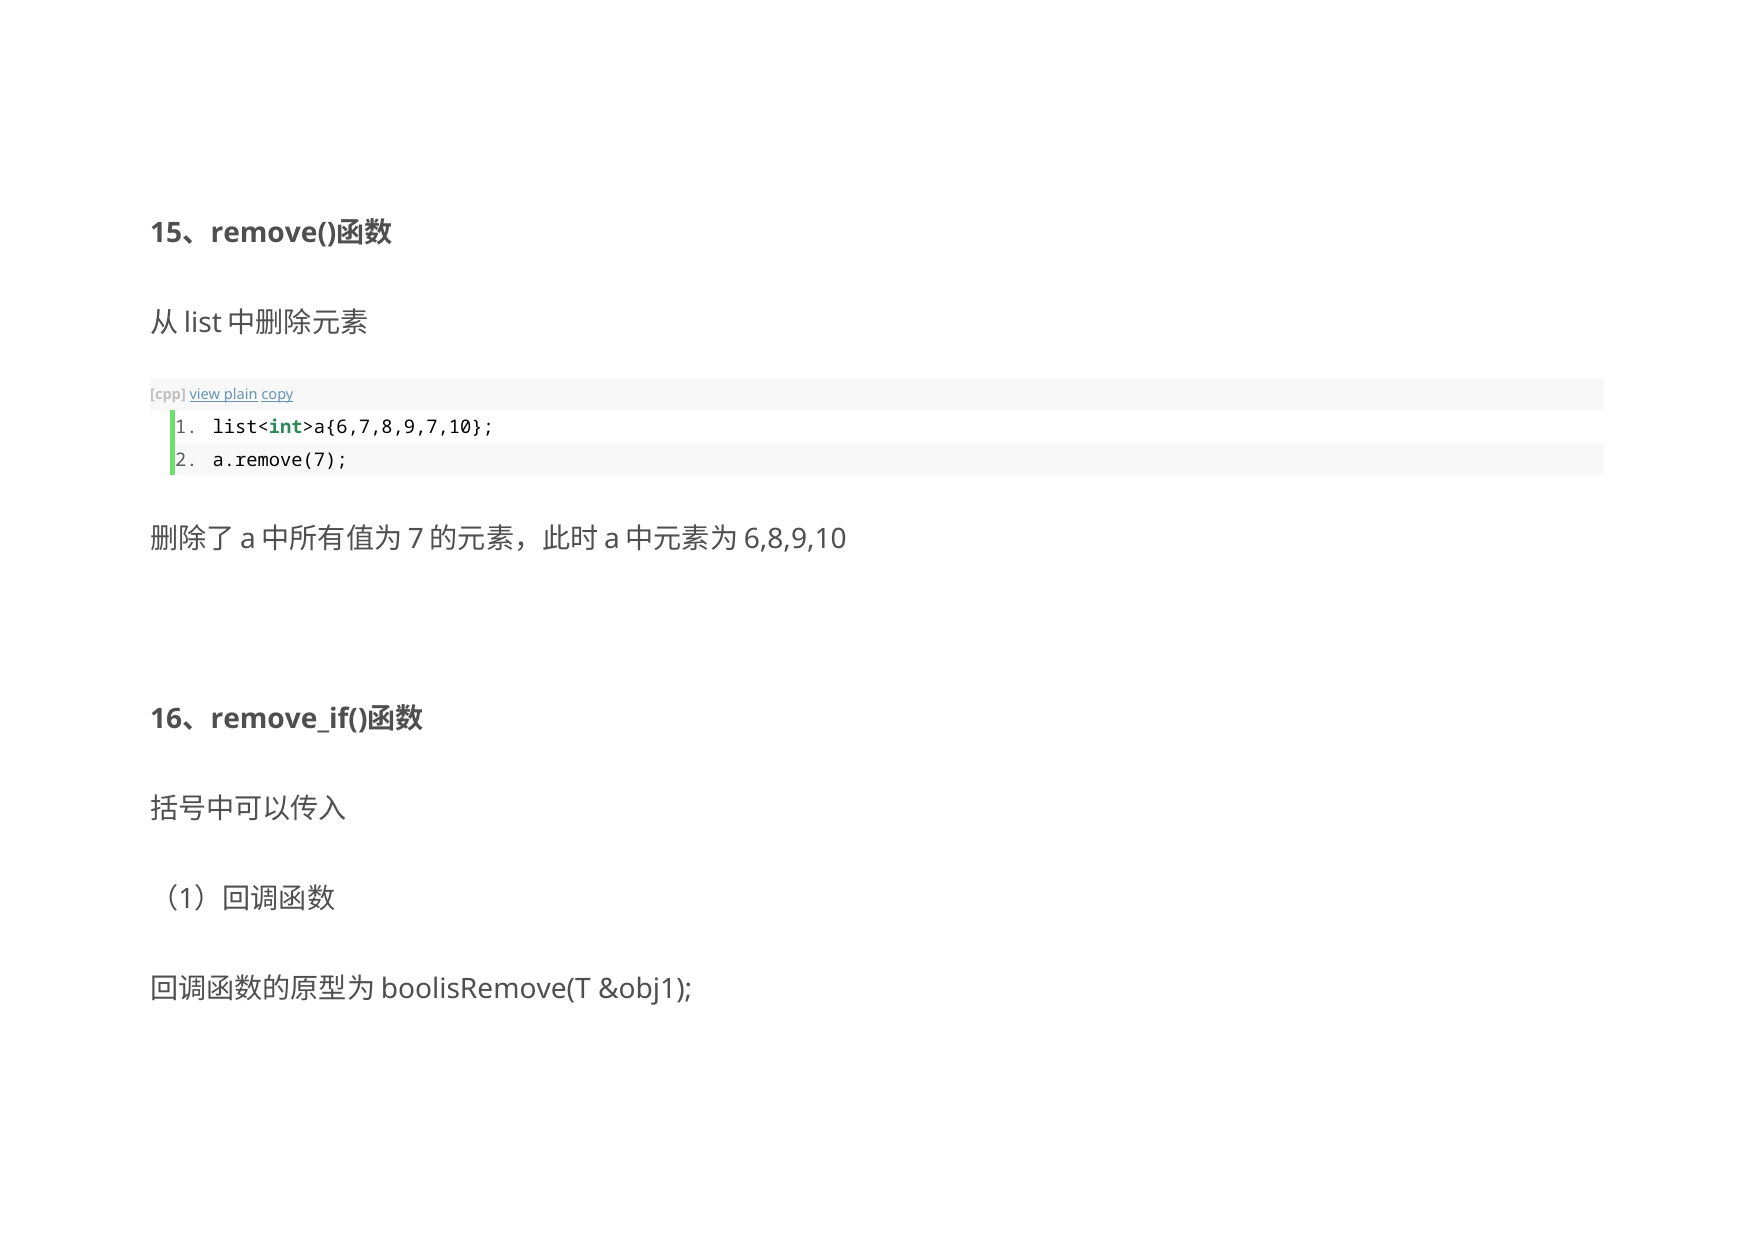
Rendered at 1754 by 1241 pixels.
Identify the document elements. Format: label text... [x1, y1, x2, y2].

text 括号中可以传入 [150, 774, 1604, 839]
text 从list中删除元素 [150, 288, 1604, 353]
text （1）回调函数 [150, 864, 1604, 929]
text 16、remove_if()函数 [150, 684, 1604, 749]
text [cpp] view plain copy [150, 378, 1604, 410]
list list<int>a{6,7,8,9,7,10}; [175, 410, 1604, 443]
text 15、remove()函数 [150, 198, 1604, 263]
list a.remove(7); [175, 443, 1604, 475]
text 回调函数的原型为boolisRemove(T &obj1); [150, 954, 1604, 1019]
text 删除了a中所有值为7的元素，此时a中元素为6,8,9,10 [150, 504, 1604, 569]
